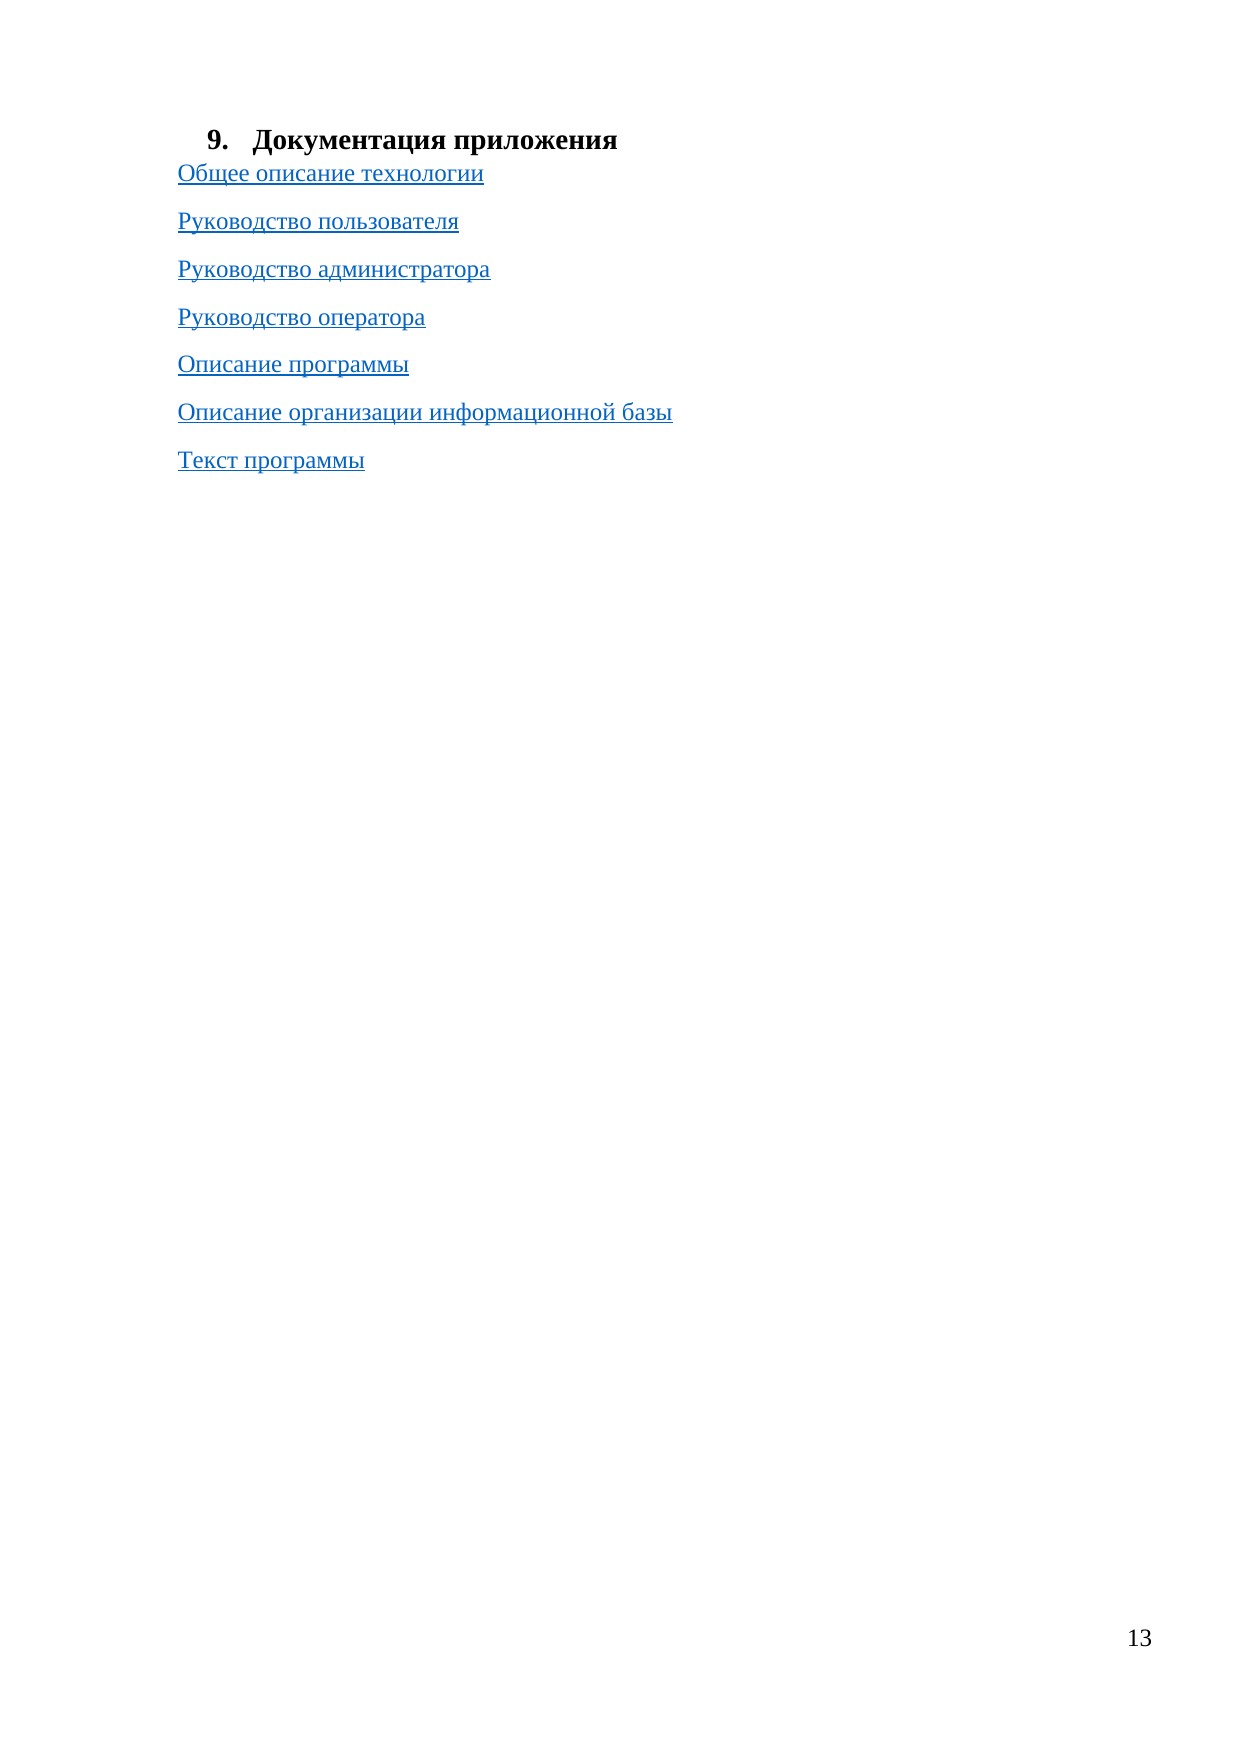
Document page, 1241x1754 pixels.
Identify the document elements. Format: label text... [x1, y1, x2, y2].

text Описание организации информационной базы [177, 397, 1152, 426]
text Общее описание технологии [177, 158, 1152, 187]
text Описание программы [177, 349, 1152, 378]
text Руководство оператора [177, 302, 1152, 330]
text Руководство пользователя [177, 206, 1152, 235]
text Текст программы [177, 445, 1152, 473]
subtitle Документация приложения [207, 122, 1152, 156]
text Руководство администратора [177, 254, 1152, 283]
